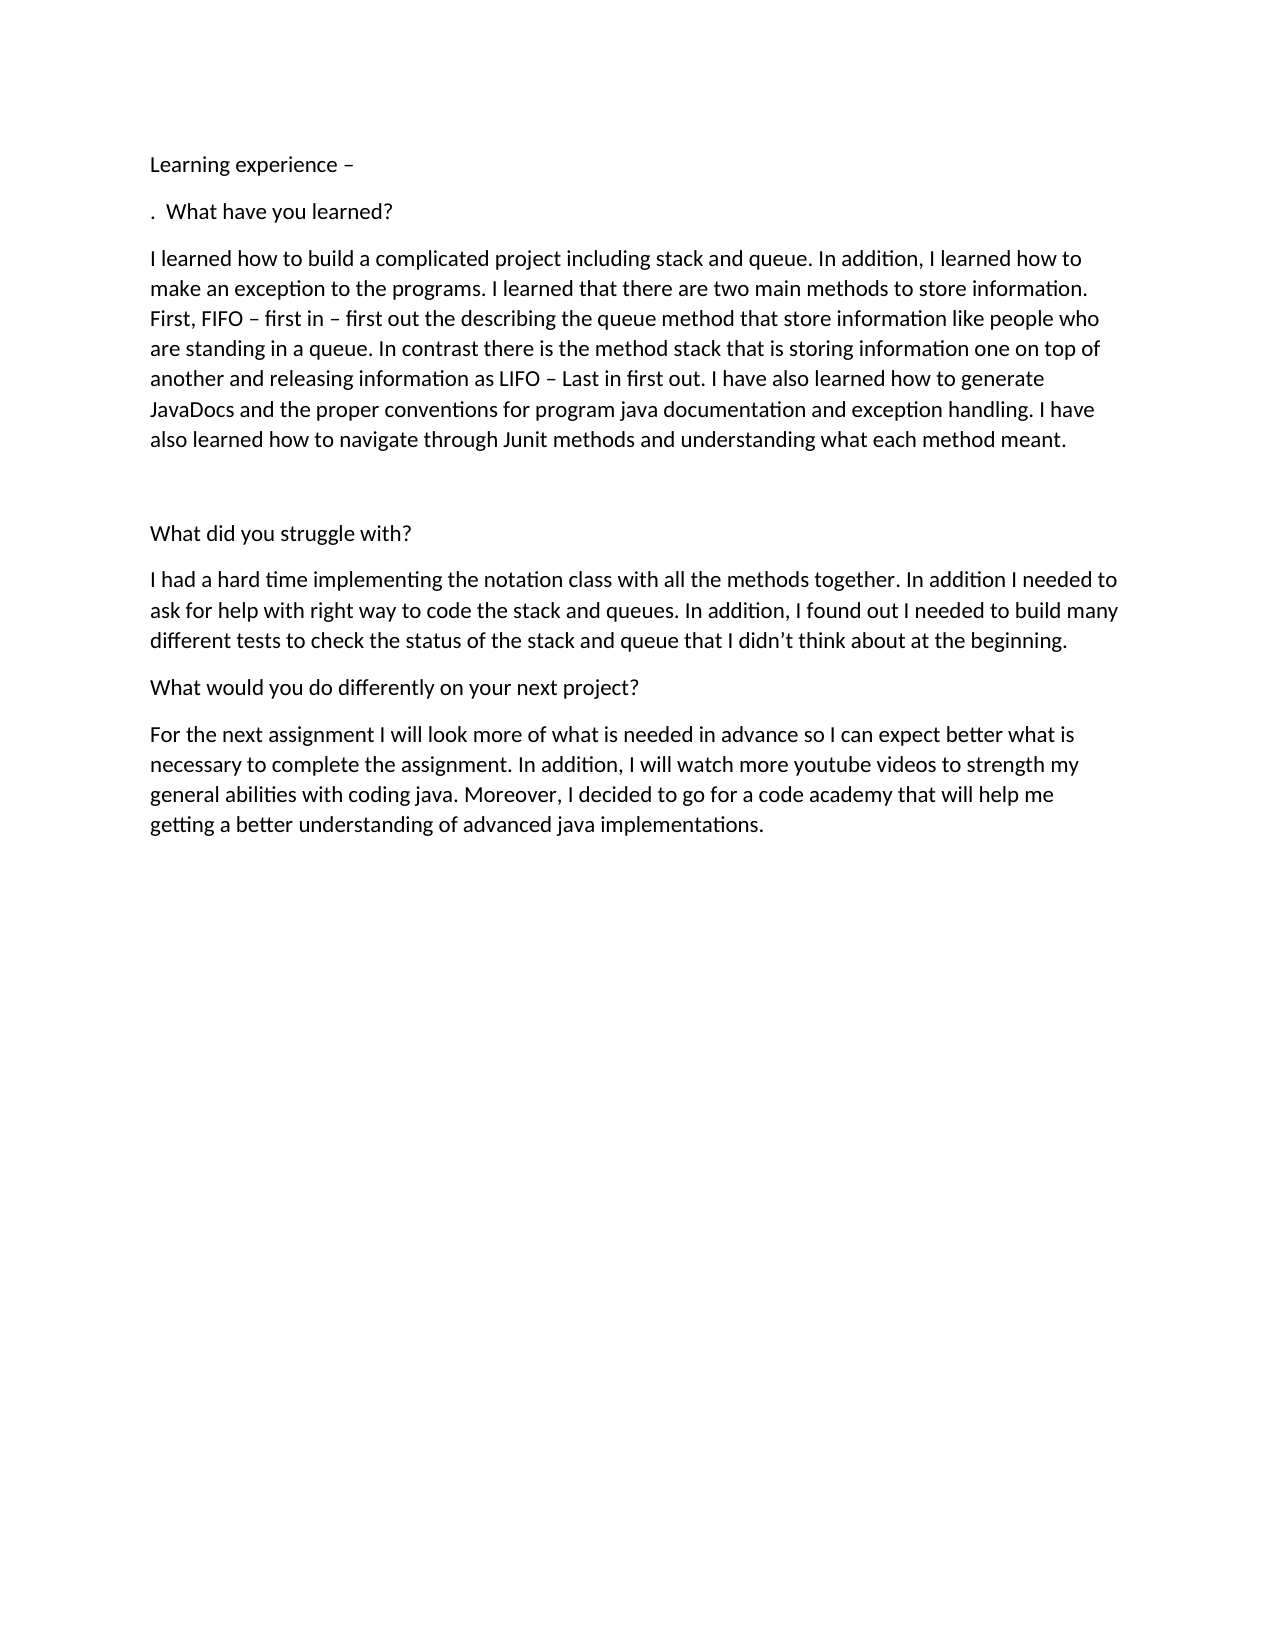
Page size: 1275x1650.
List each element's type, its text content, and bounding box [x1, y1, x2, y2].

text I had a hard time implementing the notation class with all the methods together. In addition I needed to ask for help with right way to code the stack and queues. In addition, I found out I needed to build many different tests to check the status of the stack and queue that I didn’t think about at the beginning. [150, 566, 1125, 654]
text . What have you learned? [150, 197, 1125, 225]
text I learned how to build a complicated project including stack and queue. In addition, I learned how to make an exception to the programs. I learned that there are two main methods to store information. First, FIFO – first in – first out the describing the queue method that store information like people who are standing in a queue. In contrast there is the method stack that is storing information one on top of another and releasing information as LIFO – Last in first out. I have also learned how to generate JavaDocs and the proper conventions for program java documentation and exception handling. I have also learned how to navigate through Junit methods and understanding what each method meant. [150, 244, 1125, 453]
text For the next assignment I will look more of what is needed in advance so I can expect better what is necessary to complete the assignment. In addition, I will watch more youtube videos to strength my general abilities with coding java. Moreover, I decided to go for a code academy that will help me getting a better understanding of advanced java implementations. [150, 720, 1125, 838]
text Learning experience – [150, 150, 1125, 178]
text What did you struggle with? [150, 519, 1125, 547]
text What would you do differently on your next project? [150, 673, 1125, 701]
